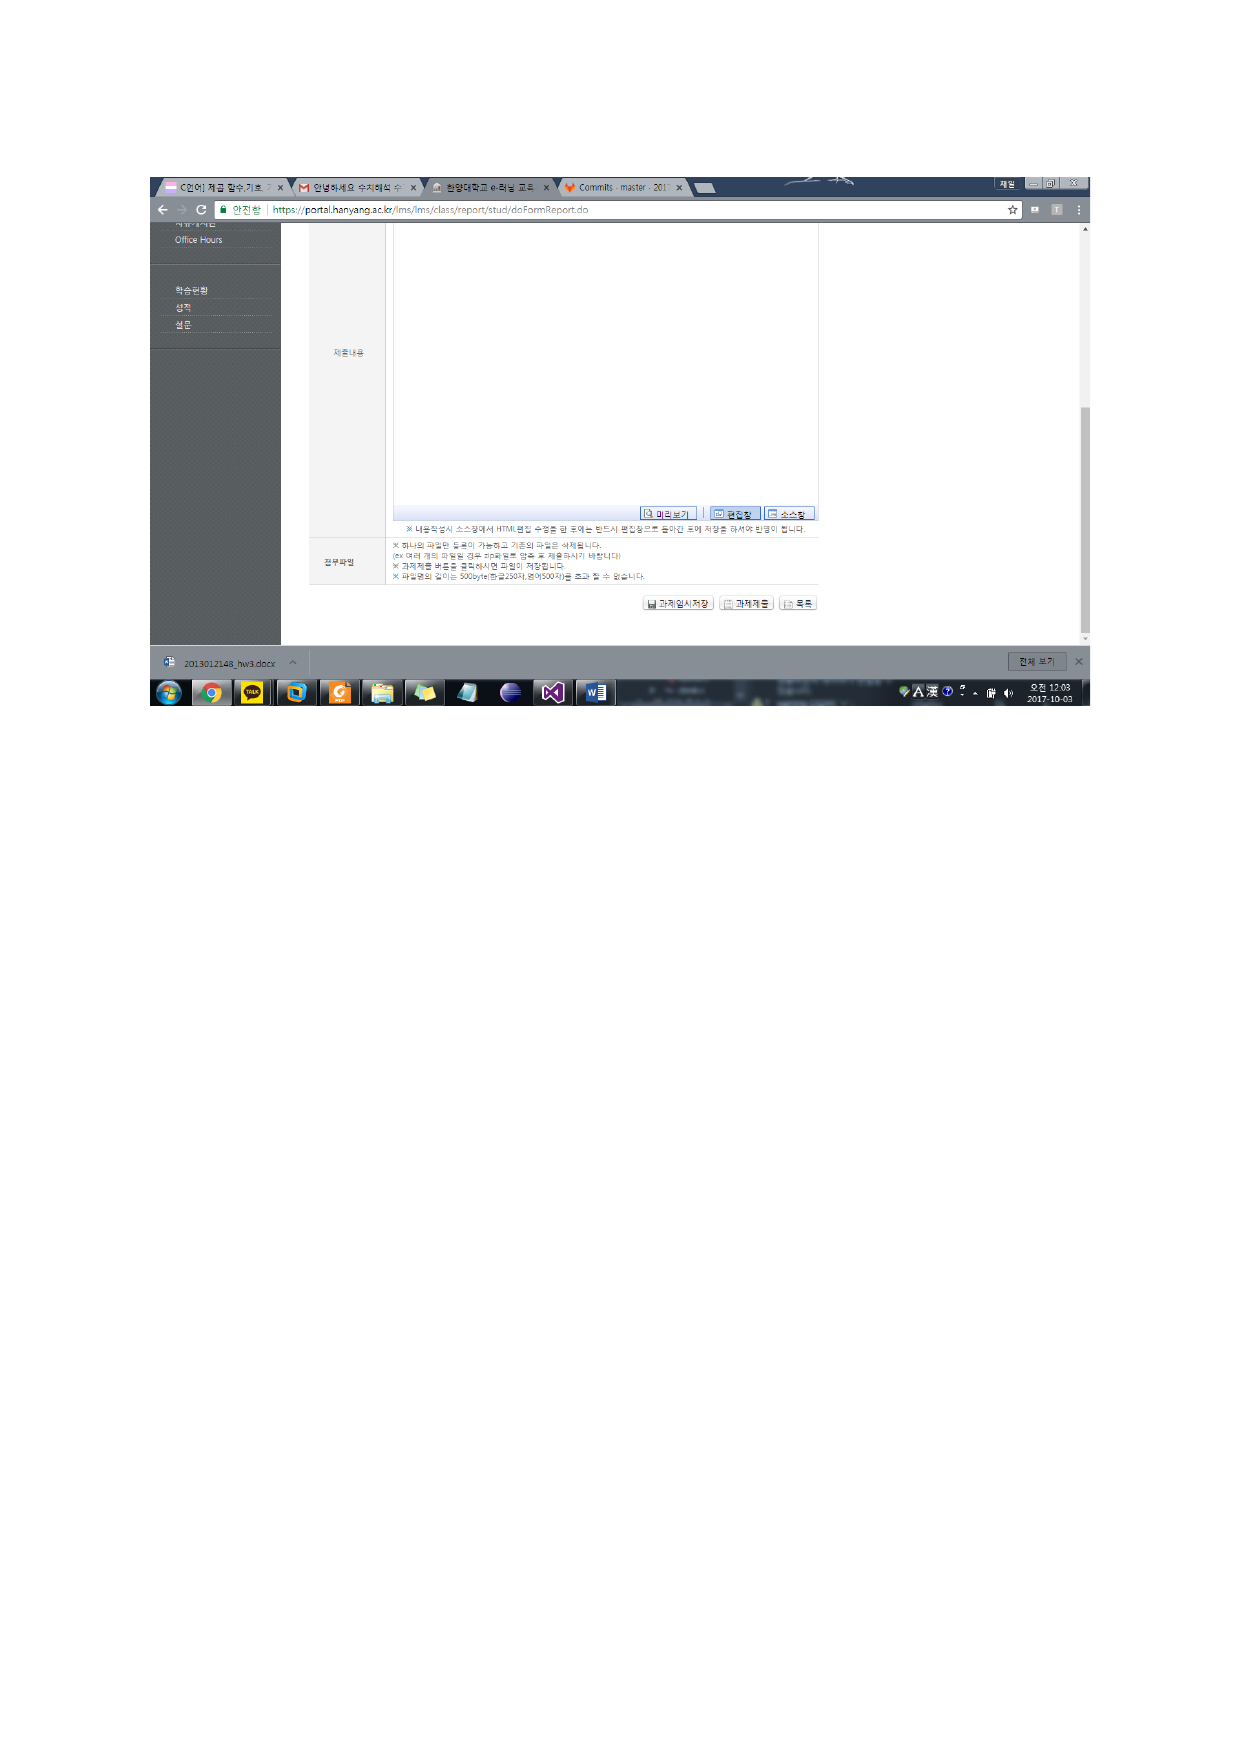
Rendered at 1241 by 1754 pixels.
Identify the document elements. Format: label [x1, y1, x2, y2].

picture [150, 177, 1091, 706]
